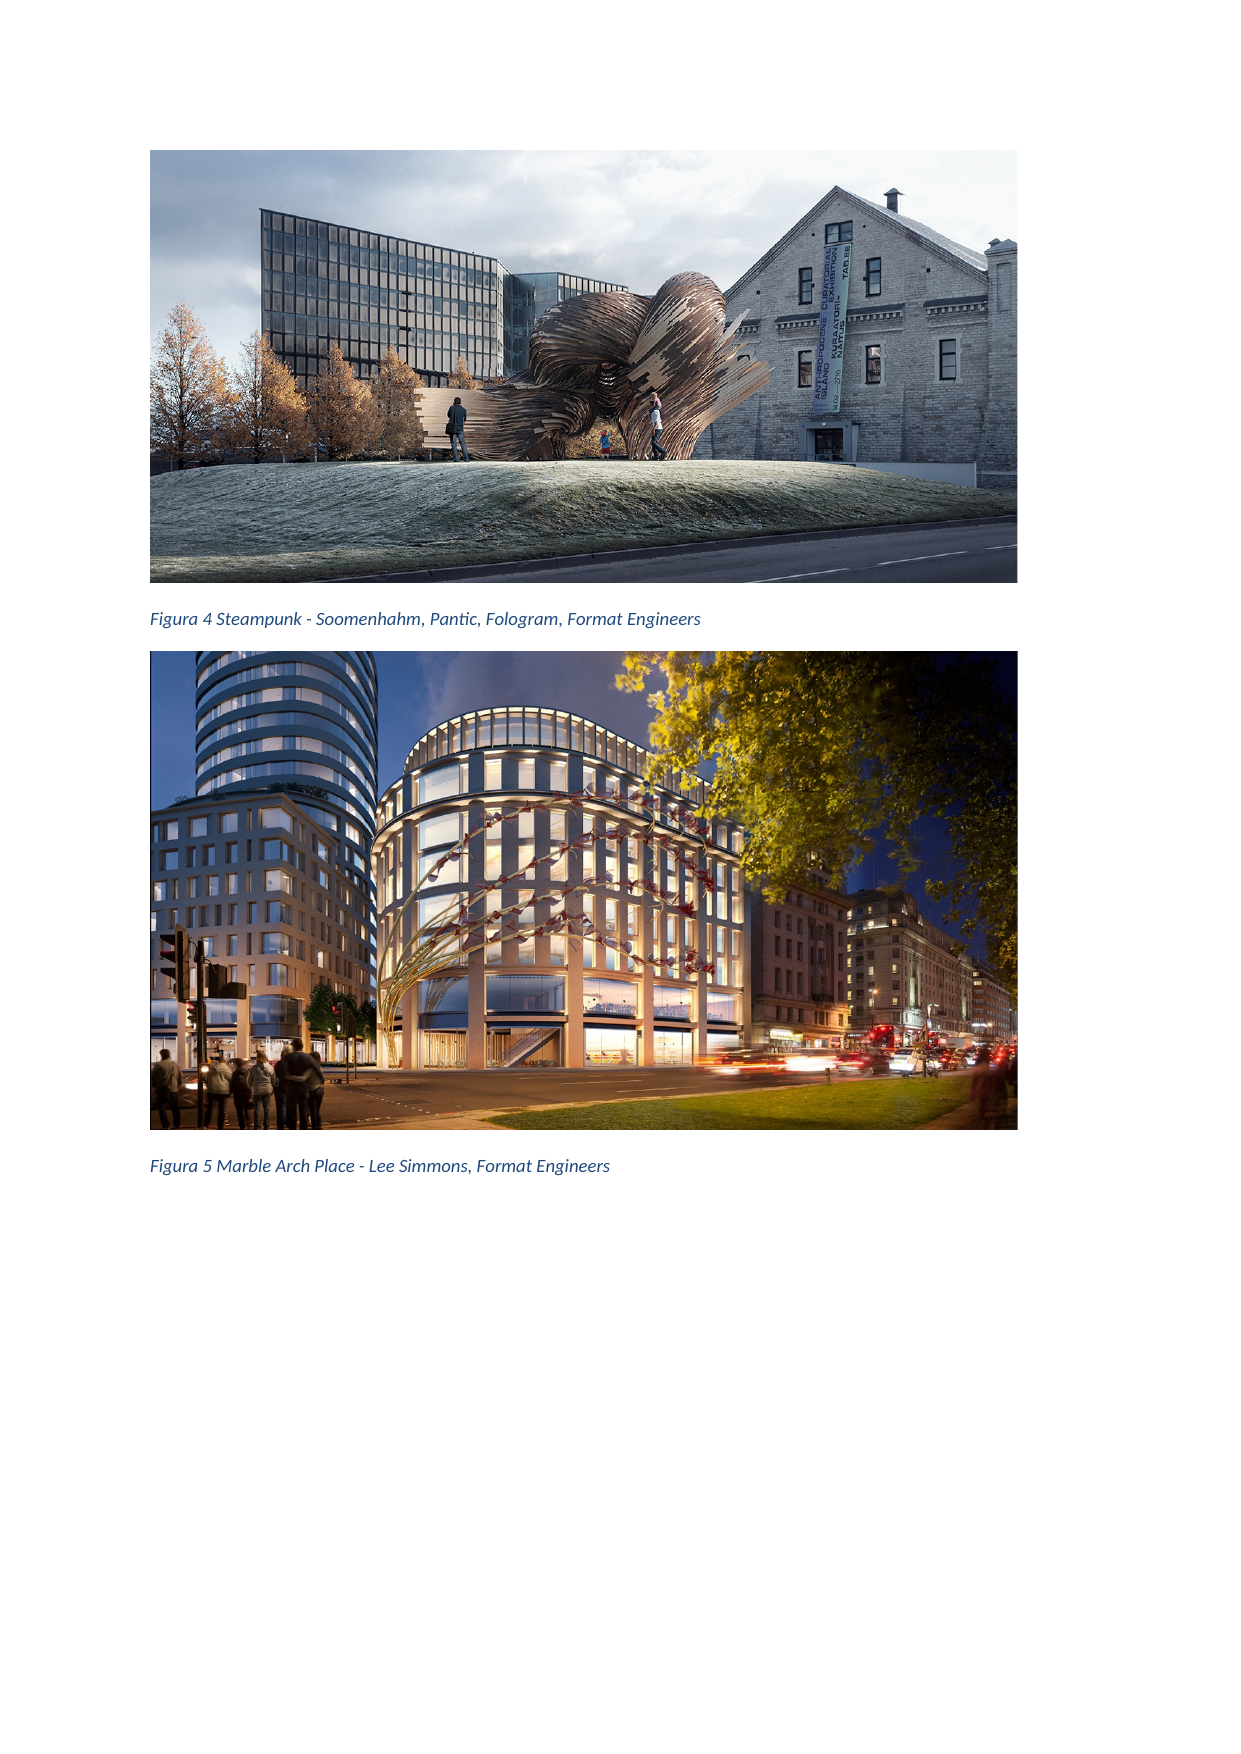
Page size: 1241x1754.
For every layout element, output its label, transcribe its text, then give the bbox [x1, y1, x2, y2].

picture [150, 150, 1018, 583]
text Figura 5 Marble Arch Place - Lee Simmons, Format Engineers [150, 1154, 1090, 1177]
picture [150, 651, 1018, 1130]
text Figura 4 Steampunk - Soomenhahm, Pantic, Fologram, Format Engineers [150, 607, 1090, 630]
